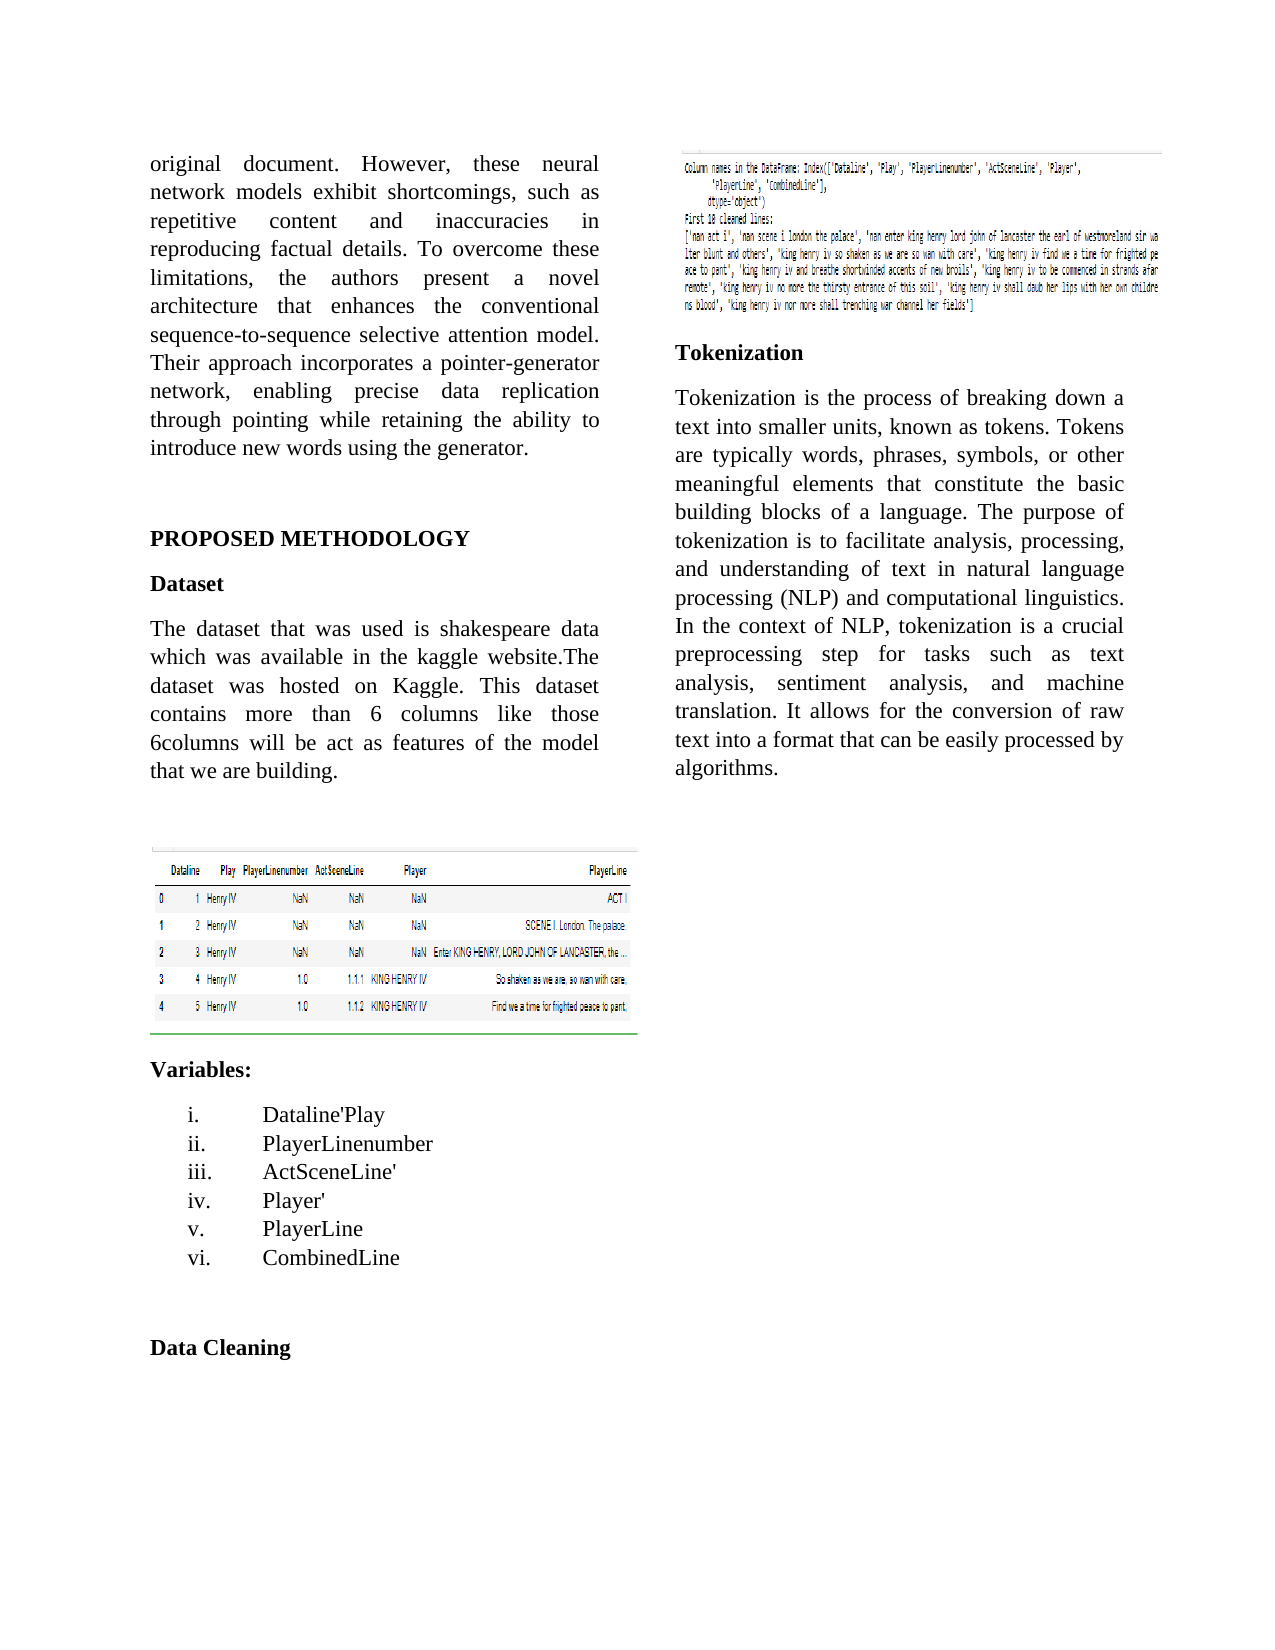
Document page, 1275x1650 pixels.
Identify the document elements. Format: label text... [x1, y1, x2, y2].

list ActSceneLine' [187, 1158, 600, 1185]
text The dataset that was used is shakespeare data which was available in the kaggle website.The dataset was hosted on Kaggle. This dataset contains more than 6 columns like those 6columns will be act as features of the model that we are building. [150, 615, 600, 783]
picture [675, 150, 1163, 321]
text Variables: [150, 1056, 600, 1083]
list Player' [187, 1187, 600, 1213]
list PlayerLinenumber [187, 1130, 600, 1156]
text Dataset [150, 570, 600, 596]
text Data Cleaning [150, 1334, 600, 1360]
list CombinedLine [187, 1244, 600, 1270]
list PlayerLine [187, 1215, 600, 1242]
picture [150, 847, 638, 1038]
text PROPOSED METHODOLOGY [150, 524, 600, 551]
text Tokenization is the process of breaking down a text into smaller units, known as tokens. Tokens are typically words, phrases, symbols, or other meaningful elements that constitute the basic building blocks of a language. The purpose of tokenization is to facilitate analysis, processing, and understanding of text in natural language processing (NLP) and computational linguistics. In the context of NLP, tokenization is a crucial preprocessing step for tasks such as text analysis, sentiment analysis, and machine translation. It allows for the conversion of raw text into a format that can be easily processed by algorithms. [675, 384, 1125, 781]
text Tokenization [675, 339, 1125, 366]
list Dataline'Play [187, 1102, 600, 1128]
